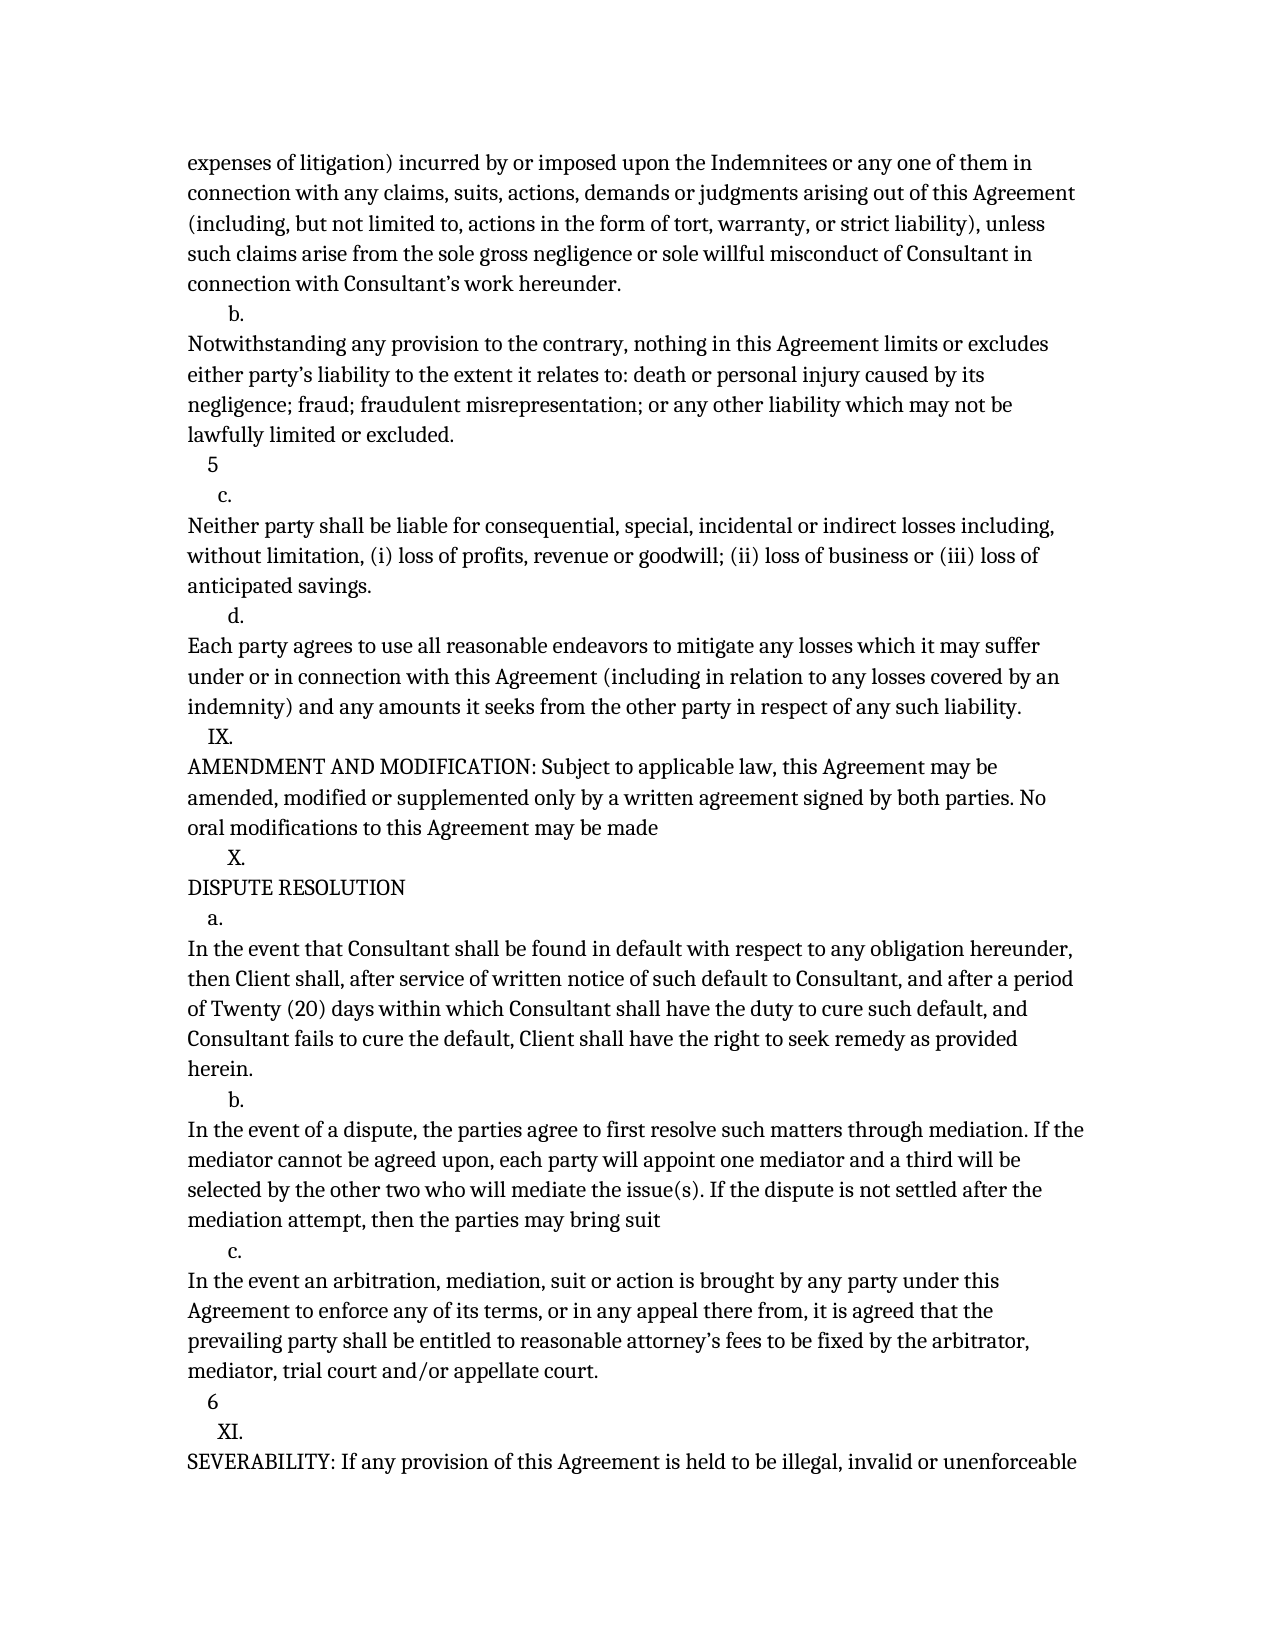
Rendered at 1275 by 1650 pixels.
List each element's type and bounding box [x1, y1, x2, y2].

text [187, 150, 1087, 1475]
